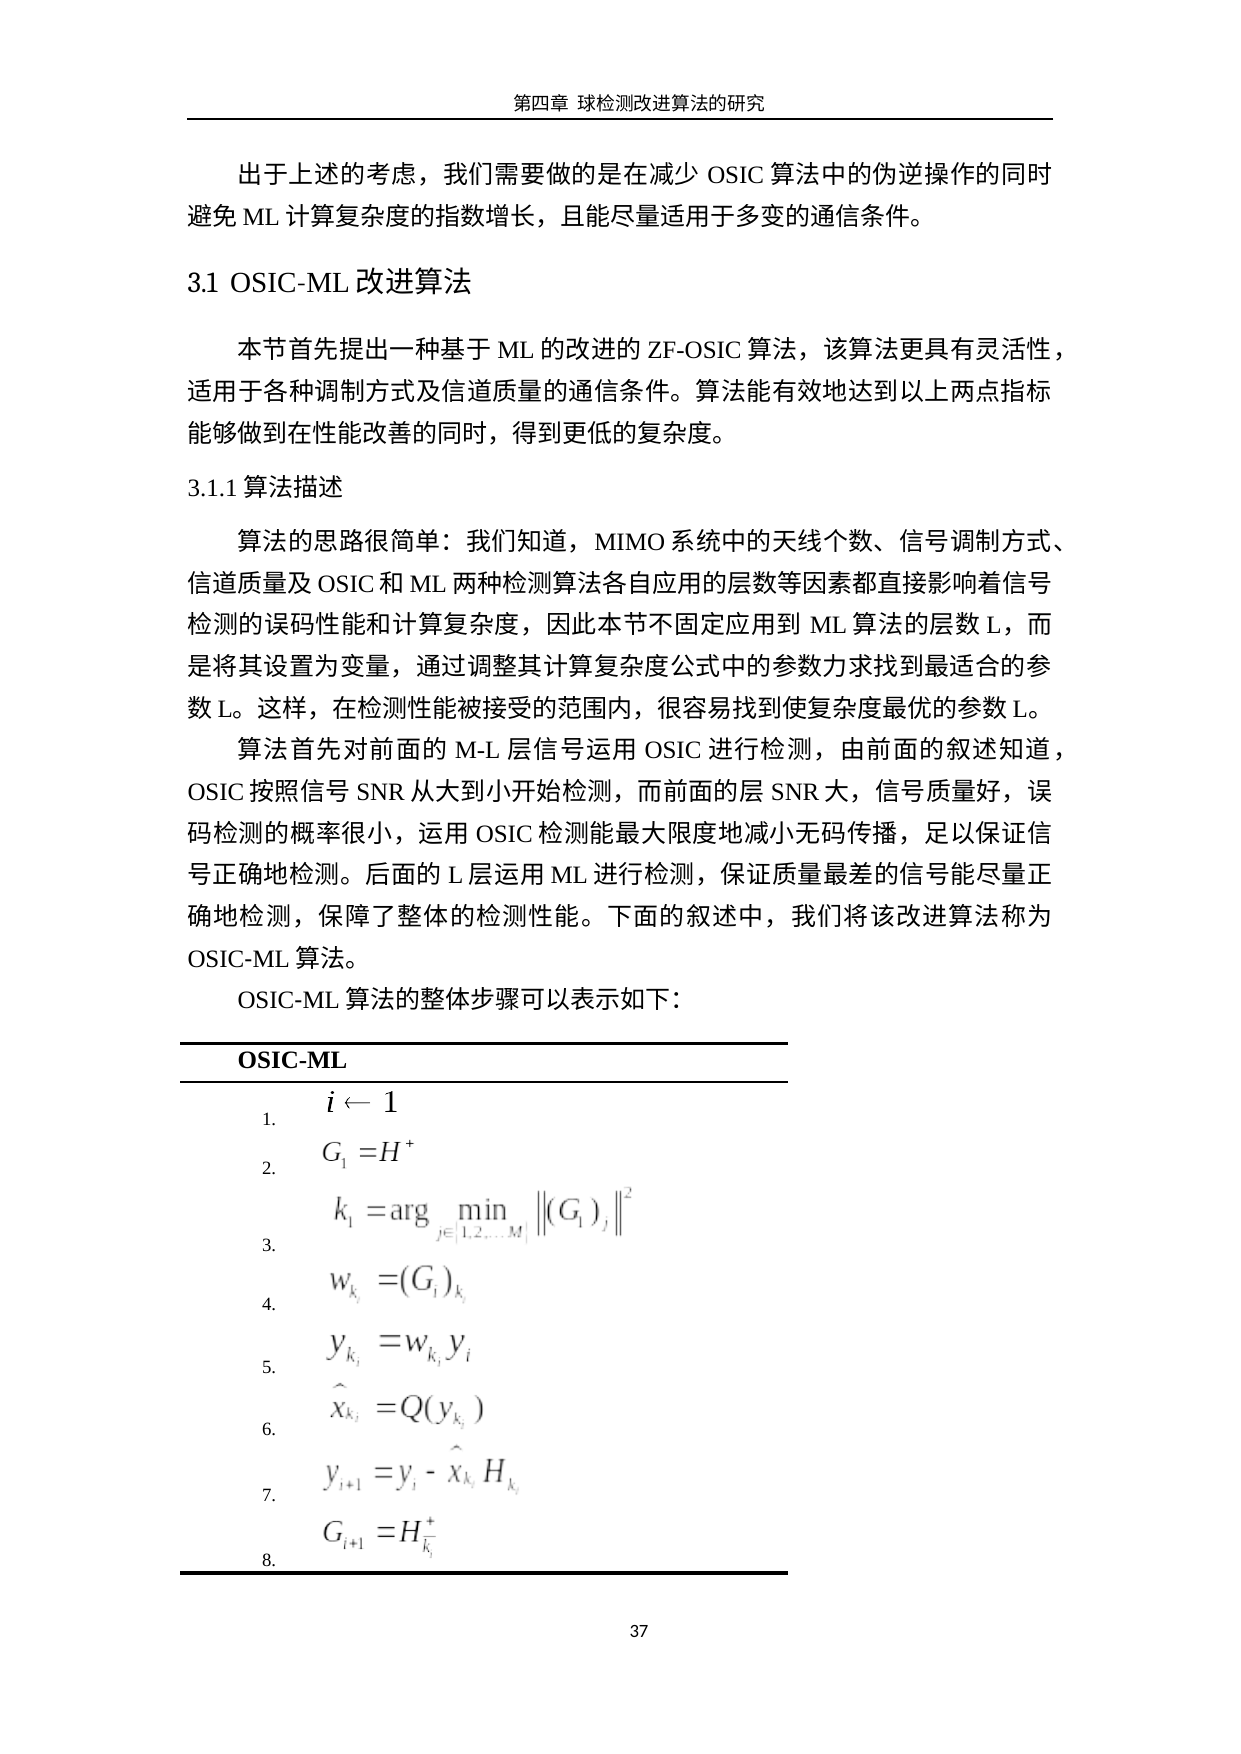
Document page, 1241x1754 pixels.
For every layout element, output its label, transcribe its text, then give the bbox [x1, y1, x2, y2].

subtitle 3.1.1 算法描述 [187, 463, 1053, 505]
table_cell [180, 1083, 787, 1571]
subtitle 3.1 OSIC-ML改进算法 [187, 258, 1053, 301]
text 本节首先提出一种基于ML的改进的ZF-OSIC算法，该算法更具有灵活性，适用于各种调制方式及信道质量的通信条件。算法能有效地达到以上两点指标：能够做到在性能改善的同时，得到更低的复杂度。 [187, 326, 1053, 451]
text 算法的思路很简单：我们知道，MIMO系统中的天线个数、信号调制方式、信道质量及OSIC和ML两种检测算法各自应用的层数等因素都直接影响着信号检测的误码性能和计算复杂度，因此本节不固定应用到ML算法的层数L，而是将其设置为变量，通过调整其计算复杂度公式中的参数力求找到最适合的参数L。这样，在检测性能被接受的范围内，很容易找到使复杂度最优的参数L。 [187, 517, 1053, 726]
text 算法首先对前面的M-L层信号运用OSIC进行检测，由前面的叙述知道，OSIC按照信号SNR从大到小开始检测，而前面的层SNR大，信号质量好，误码检测的概率很小，运用OSIC检测能最大限度地减小无码传播，足以保证信号正确地检测。后面的L层运用ML进行检测，保证质量最差的信号能尽量正确地检测，保障了整体的检测性能。下面的叙述中，我们将该改进算法称为OSIC-ML算法。 [187, 726, 1053, 976]
table_header OSIC-ML [180, 1045, 787, 1081]
text OSIC-ML算法的整体步骤可以表示如下： [187, 976, 1053, 1017]
text 出于上述的考虑，我们需要做的是在减少OSIC算法中的伪逆操作的同时避免ML计算复杂度的指数增长，且能尽量适用于多变的通信条件。 [187, 150, 1053, 233]
